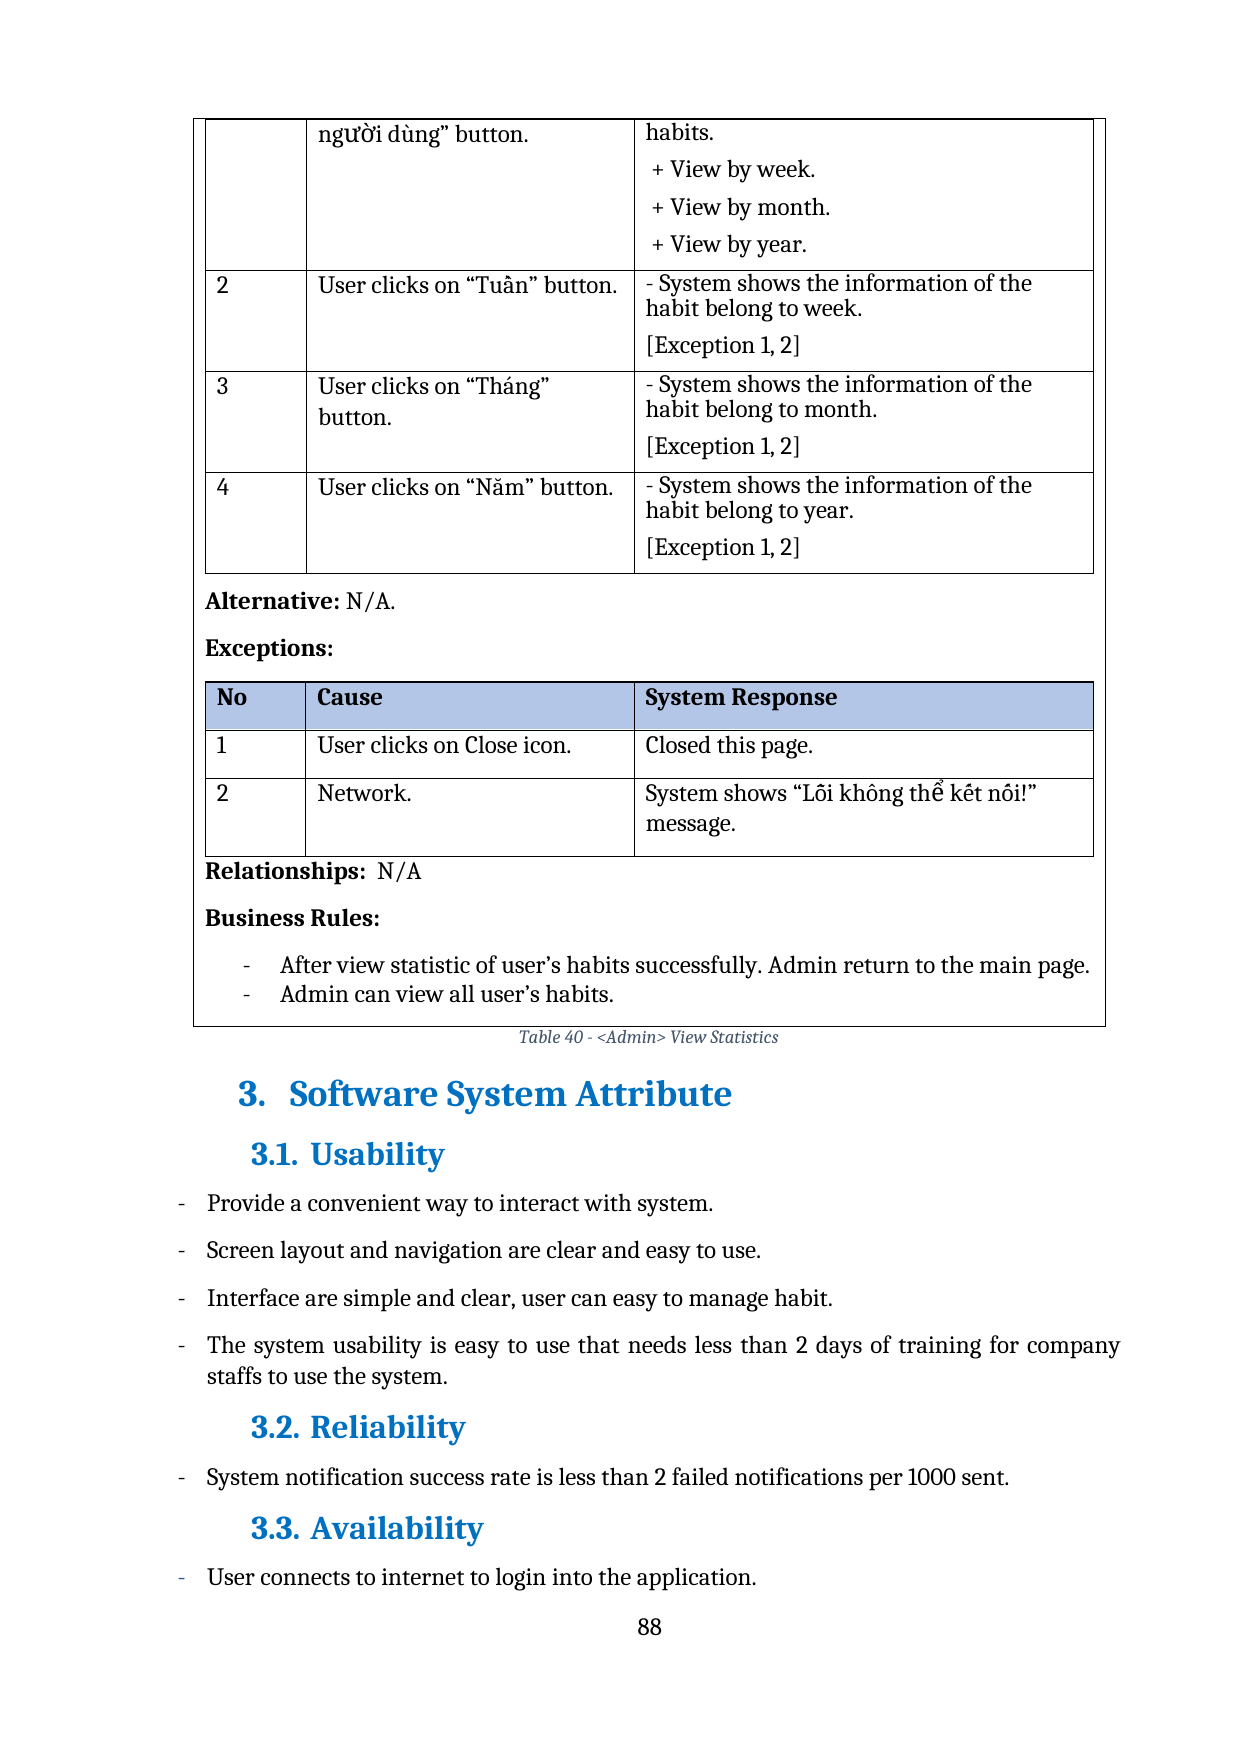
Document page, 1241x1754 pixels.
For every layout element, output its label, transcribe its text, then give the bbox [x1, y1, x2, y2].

list User connects to internet to login into the application. [177, 1563, 1122, 1592]
list Provide a convenient way to interact with system. [177, 1189, 1122, 1217]
subtitle Reliability [251, 1409, 1122, 1447]
list Screen layout and navigation are clear and easy to use. [177, 1236, 1122, 1265]
list System notification success rate is less than 2 failed notifications per 1000 sent. [177, 1462, 1122, 1491]
subtitle Usability [251, 1135, 1122, 1173]
subtitle Availability [251, 1510, 1122, 1548]
list The system usability is easy to use that needs less than 2 days of training for company staffs to use the system. [177, 1331, 1122, 1390]
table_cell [194, 119, 1105, 1026]
text Table 40 - <Admin> View Statistics [177, 1027, 1122, 1048]
list Interface are simple and clear, user can easy to manage habit. [177, 1283, 1122, 1312]
text Software System Attribute [252, 1073, 1122, 1116]
